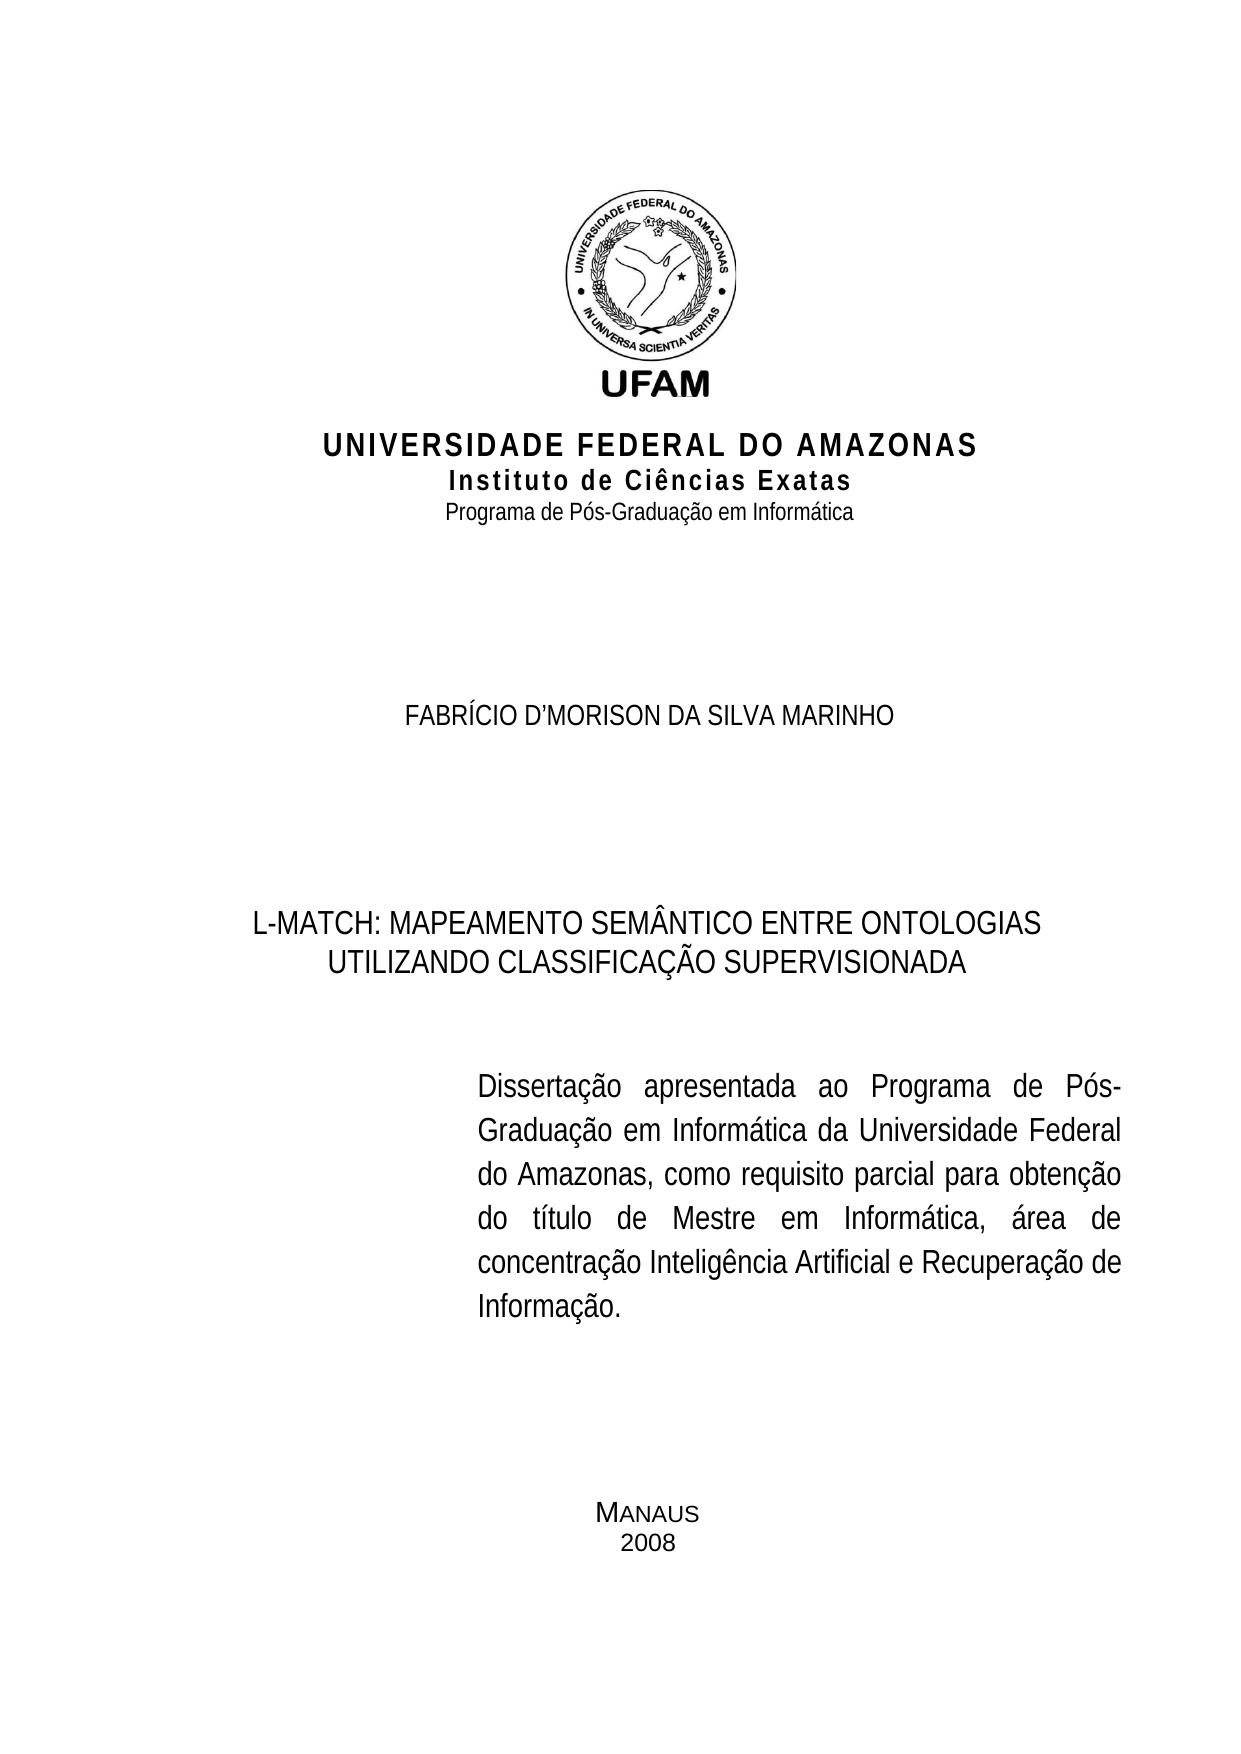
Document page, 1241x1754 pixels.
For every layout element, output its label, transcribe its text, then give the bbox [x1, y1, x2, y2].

text Dissertação apresentada ao Programa de Pós-Graduação em Informática da Universidade Federal do Amazonas, como requisito parcial para obtenção do título de Mestre em Informática, área de concentração Inteligência Artificial e Recuperação de Informação. [477, 1066, 1122, 1324]
text L-MATCH: MAPEAMENTO SEMÂNTICO ENTRE ONTOLOGIAS UTILIZANDO CLASSIFICAÇÃO SUPERVISIONADA [177, 904, 1117, 980]
text FABRÍCIO D’MORISON DA SILVA MARINHO [177, 698, 1122, 731]
picture [563, 190, 737, 397]
text Programa de Pós-Graduação em Informática [177, 497, 1122, 525]
title Instituto de Ciências Exatas [177, 463, 1122, 497]
text Manaus [177, 1495, 1117, 1528]
title UNIVERSIDADE FEDERAL DO AMAZONAS [177, 425, 1122, 463]
text 2008 [620, 1528, 1122, 1557]
